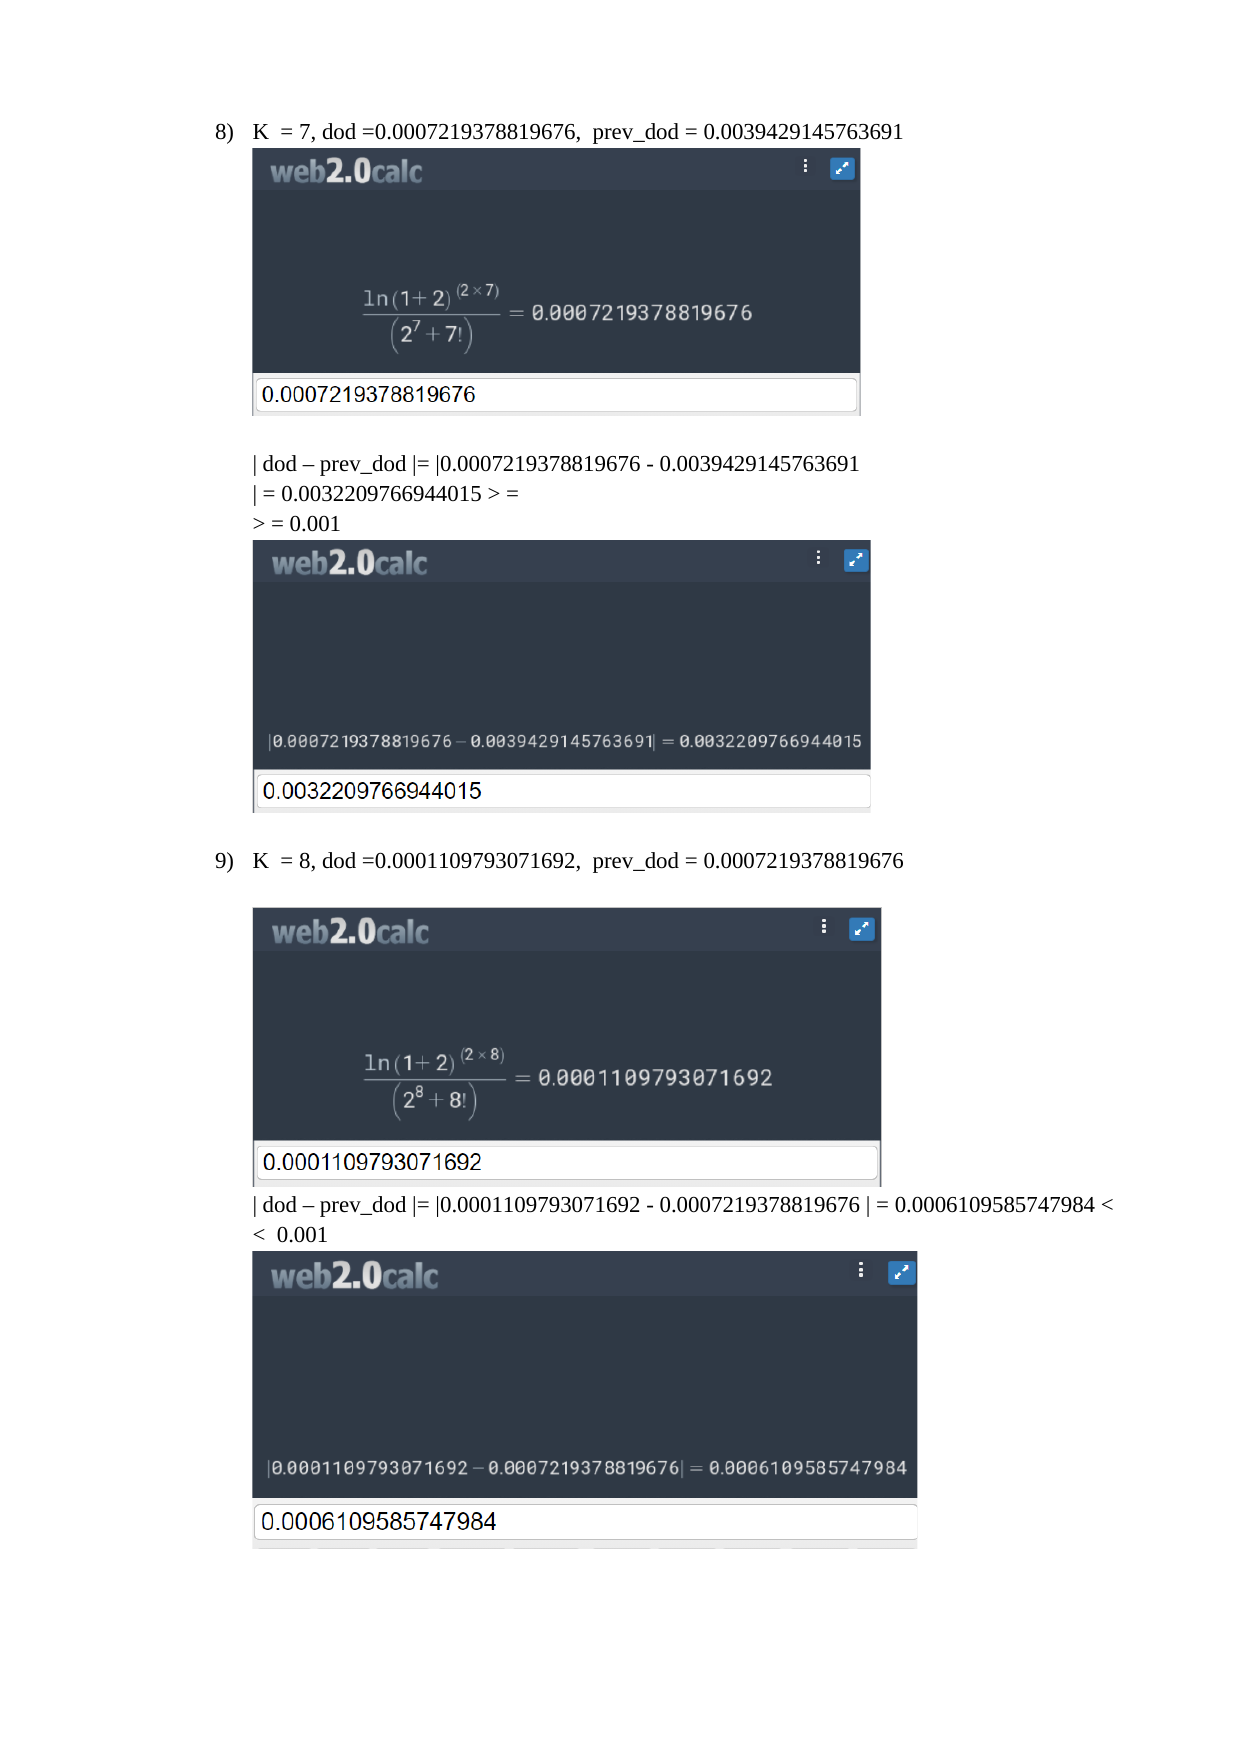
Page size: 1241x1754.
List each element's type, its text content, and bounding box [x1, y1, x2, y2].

list < 0.001 [252, 1221, 1152, 1247]
picture [252, 540, 871, 813]
list K = 7, dod =0.0007219378819676, prev_dod = 0.0039429145763691 [215, 118, 1152, 144]
list | dod – prev_dod |= |0.0007219378819676 - 0.0039429145763691 [252, 450, 1152, 476]
picture [252, 148, 861, 416]
list | dod – prev_dod |= |0.0001109793071692 - 0.0007219378819676 | = 0.0006109585747984 < [252, 1191, 1152, 1217]
list | = 0.0032209766944015 > = [252, 480, 1152, 506]
picture [252, 1251, 918, 1549]
list > = 0.001 [252, 510, 1152, 536]
picture [252, 907, 883, 1187]
list K = 8, dod =0.0001109793071692, prev_dod = 0.0007219378819676 [215, 847, 1152, 873]
